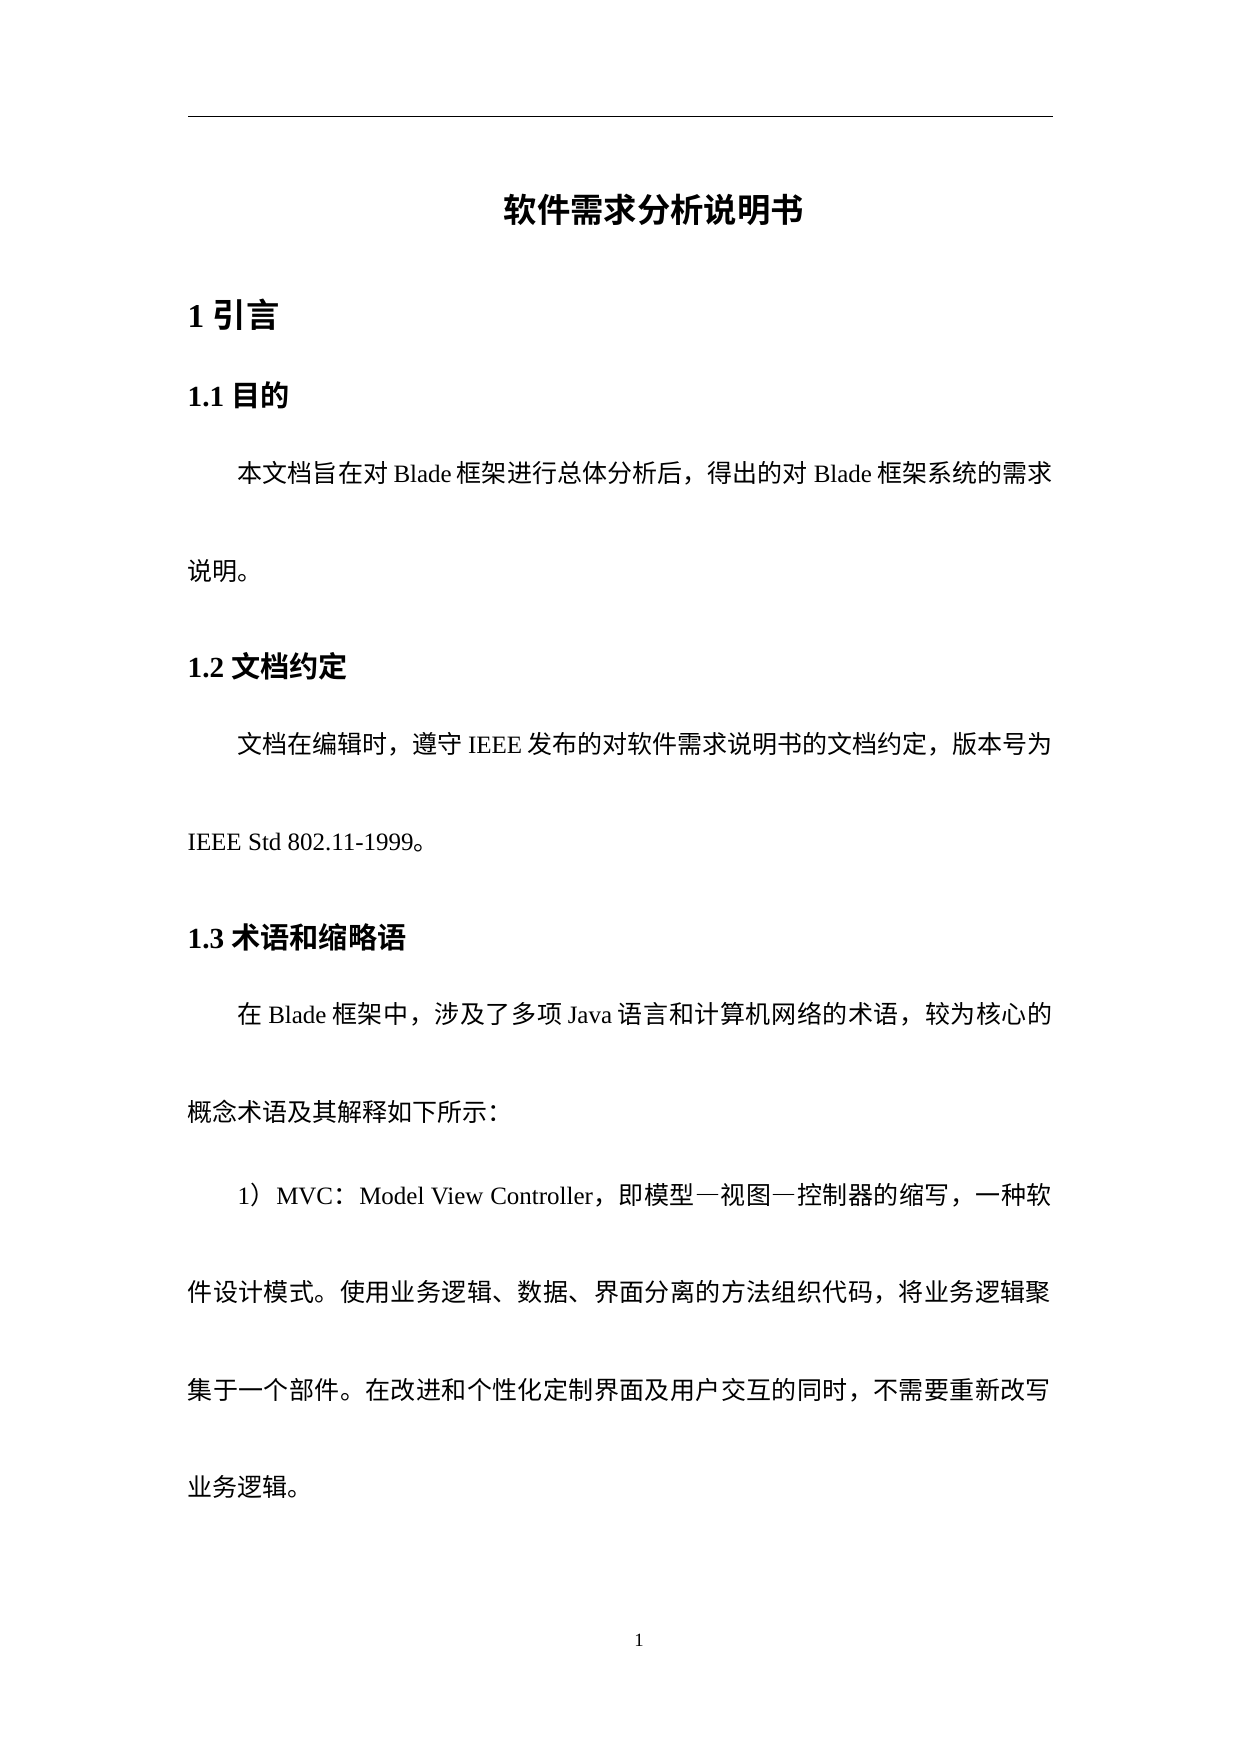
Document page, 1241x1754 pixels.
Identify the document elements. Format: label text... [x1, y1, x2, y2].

text 本文档旨在对Blade框架进行总体分析后，得出的对Blade框架系统的需求说明。 [187, 439, 1053, 602]
text 文档在编辑时，遵守IEEE发布的对软件需求说明书的文档约定，版本号为IEEE Std 802.11-1999。 [187, 710, 1053, 872]
text 在Blade框架中，涉及了多项Java语言和计算机网络的术语，较为核心的概念术语及其解释如下所示： [187, 980, 1053, 1143]
subtitle 1.3 术语和缩略语 [187, 903, 1053, 968]
subtitle 1.2 文档约定 [187, 632, 1053, 697]
title 软件需求分析说明书 [187, 175, 1053, 240]
subtitle 1 引言 [187, 280, 1053, 345]
subtitle 1.1 目的 [187, 362, 1053, 427]
text 1）MVC：Model View Controller，即模型—视图—控制器的缩写，一种软件设计模式。使用业务逻辑、数据、界面分离的方法组织代码，将业务逻辑聚集于一个部件。在改进和个性化定制界面及用户交互的同时，不需要重新改写业务逻辑。 [187, 1161, 1053, 1518]
